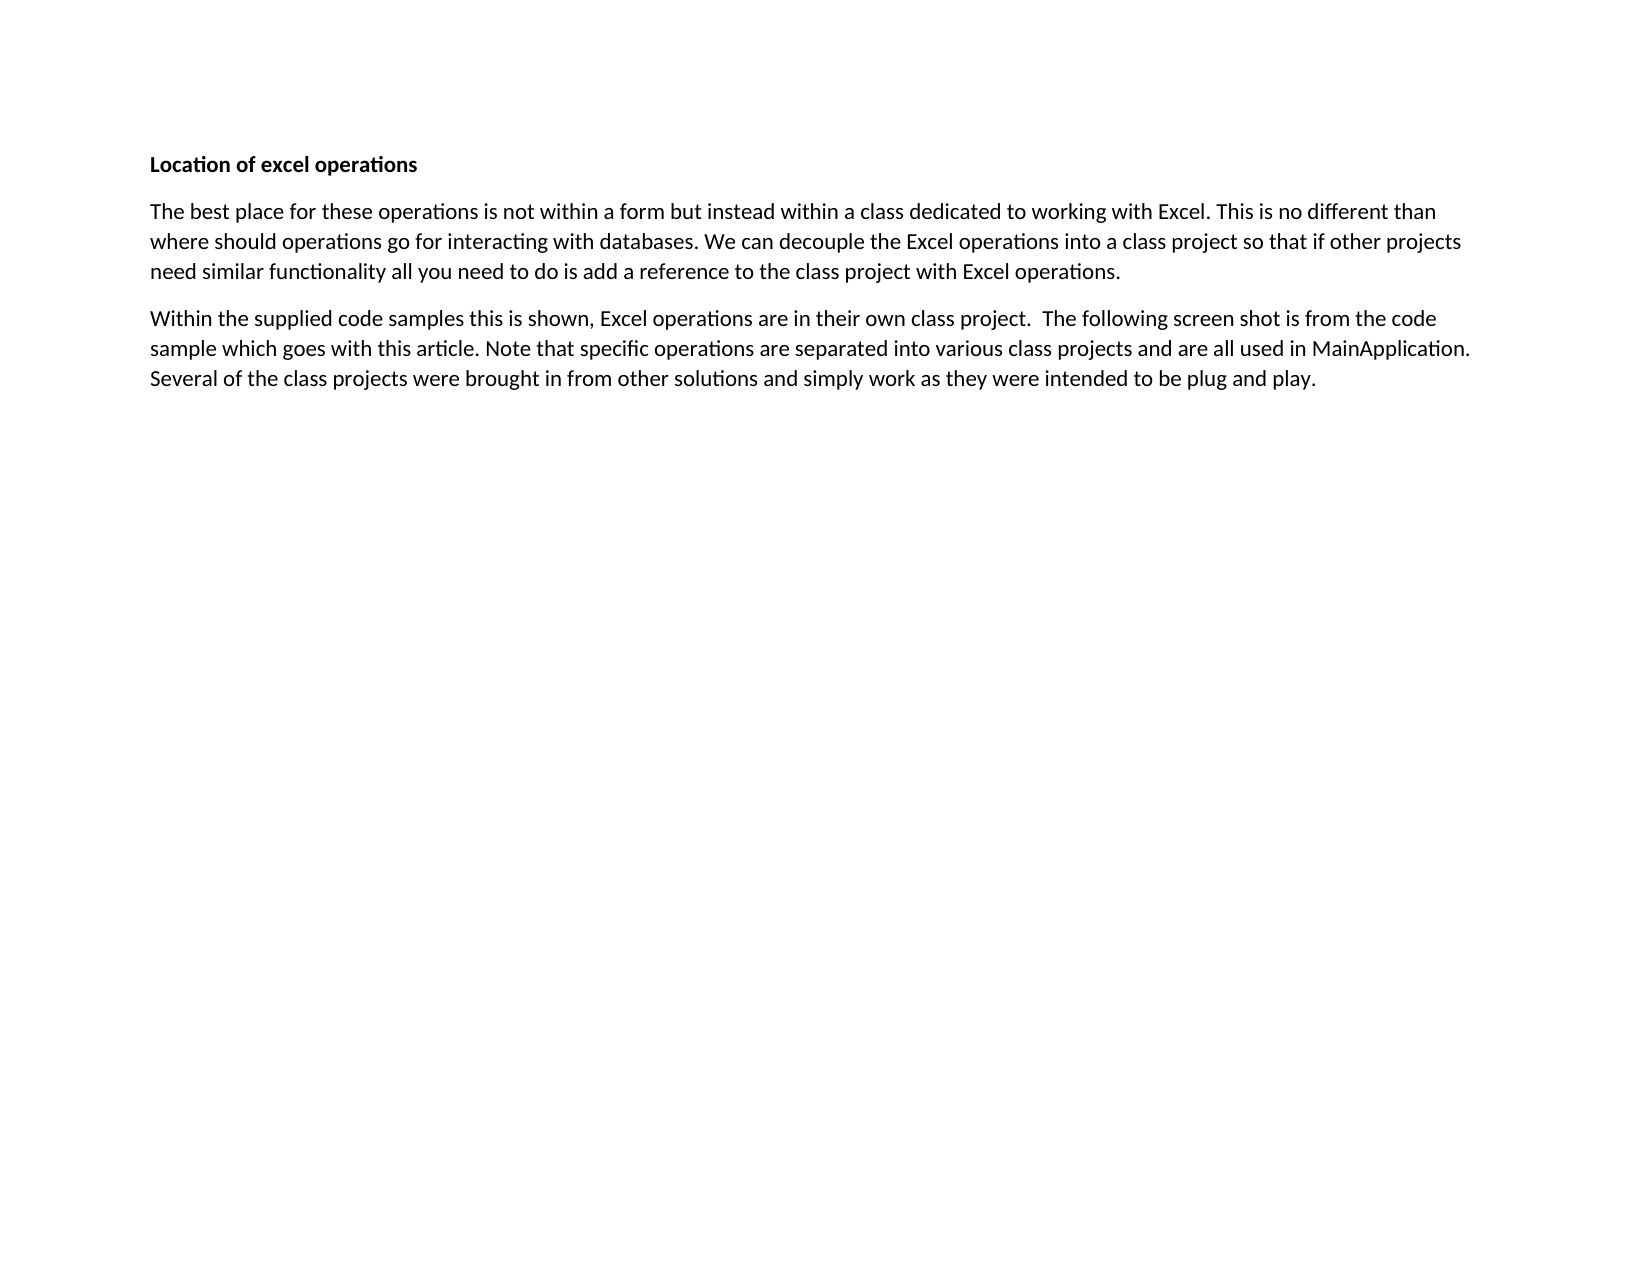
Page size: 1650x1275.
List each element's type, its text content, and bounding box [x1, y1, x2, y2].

text Within the supplied code samples this is shown, Excel operations are in their own class project. The following screen shot is from the code sample which goes with this article. Note that specific operations are separated into various class projects and are all used in MainApplication. Several of the class projects were brought in from other solutions and simply work as they were intended to be plug and play. [150, 304, 1500, 393]
text The best place for these operations is not within a form but instead within a class dedicated to working with Excel. This is no different than where should operations go for interacting with databases. We can decouple the Excel operations into a class project so that if other projects need similar functionality all you need to do is add a reference to the class project with Excel operations. [150, 197, 1500, 285]
text Location of excel operations [150, 150, 1500, 178]
